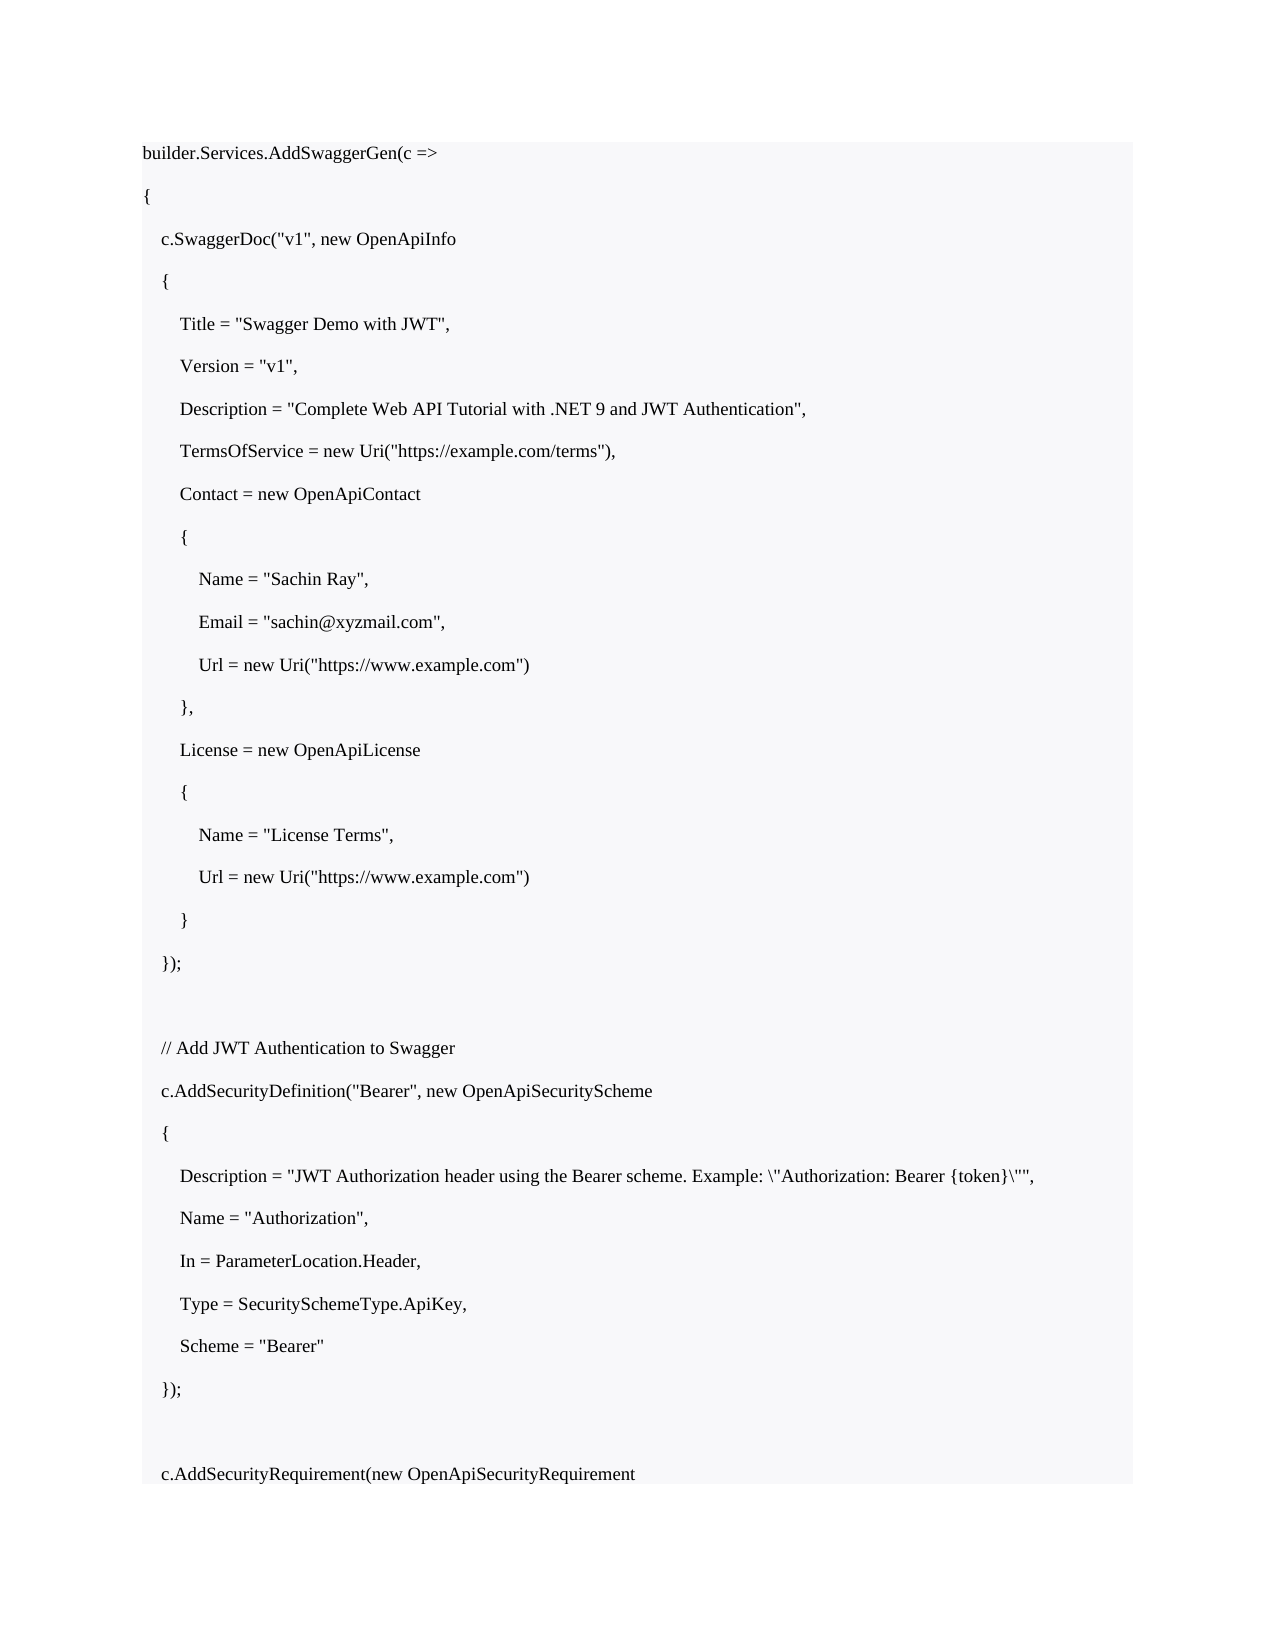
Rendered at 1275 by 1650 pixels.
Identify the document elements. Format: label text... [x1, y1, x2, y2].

text }, [142, 696, 1133, 718]
text // Add JWT Authentication to Swagger [142, 1037, 1133, 1058]
text Name = "Authorization", [142, 1207, 1133, 1229]
text } [142, 909, 1133, 931]
text Contact = new OpenApiContact [142, 483, 1133, 504]
text }); [142, 1378, 1133, 1399]
text { [142, 185, 1133, 206]
text Url = new Uri("https://www.example.com") [142, 866, 1133, 888]
text c.SwaggerDoc("v1", new OpenApiInfo [142, 227, 1133, 249]
text builder.Services.AddSwaggerGen(c => [142, 142, 1133, 164]
text Version = "v1", [142, 355, 1133, 377]
text Description = "Complete Web API Tutorial with .NET 9 and JWT Authentication", [142, 398, 1133, 419]
text License = new OpenApiLicense [142, 739, 1133, 760]
text Type = SecuritySchemeType.ApiKey, [142, 1292, 1133, 1314]
text { [142, 526, 1133, 547]
text TermsOfService = new Uri("https://example.com/terms"), [142, 440, 1133, 462]
text c.AddSecurityRequirement(new OpenApiSecurityRequirement [142, 1463, 1133, 1484]
text { [142, 270, 1133, 292]
text Scheme = "Bearer" [142, 1335, 1133, 1357]
text In = ParameterLocation.Header, [142, 1250, 1133, 1271]
text { [142, 781, 1133, 803]
text c.AddSecurityDefinition("Bearer", new OpenApiSecurityScheme [142, 1079, 1133, 1101]
text { [142, 1122, 1133, 1144]
text Title = "Swagger Demo with JWT", [142, 313, 1133, 334]
text }); [142, 952, 1133, 973]
text Email = "sachin@xyzmail.com", [142, 611, 1133, 632]
text Name = "Sachin Ray", [142, 568, 1133, 590]
text Description = "JWT Authorization header using the Bearer scheme. Example: \"Authorization: Bearer {token}\"", [142, 1165, 1133, 1186]
text Name = "License Terms", [142, 824, 1133, 845]
text Url = new Uri("https://www.example.com") [142, 653, 1133, 675]
